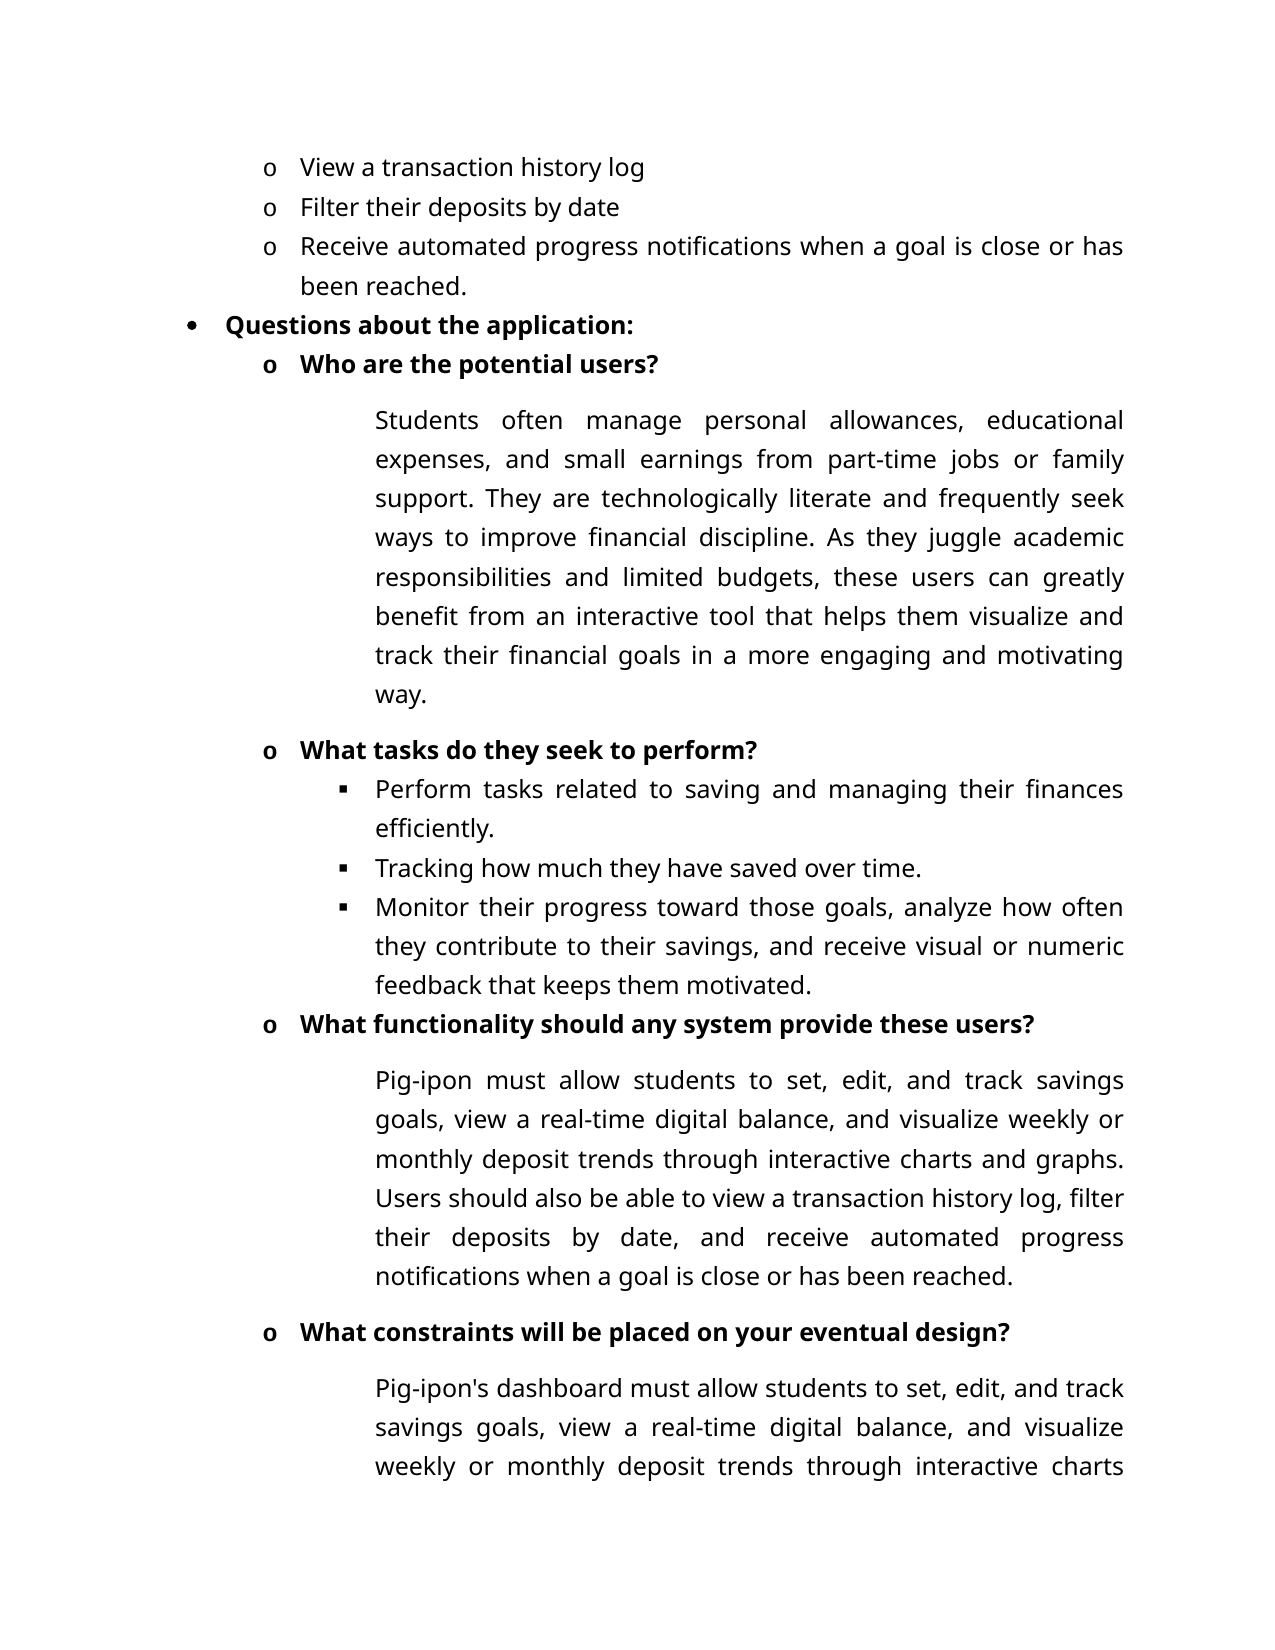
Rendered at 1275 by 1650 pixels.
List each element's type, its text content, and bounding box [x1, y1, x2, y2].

list Perform tasks related to saving and managing their finances efficiently. [337, 772, 1125, 845]
list What constraints will be placed on your eventual design? [262, 1314, 1125, 1349]
list Tracking how much they have saved over time. [337, 850, 1125, 884]
list What functionality should any system provide these users? [262, 1007, 1125, 1041]
list Who are the potential users? [262, 346, 1125, 381]
list Filter their deposits by date [262, 189, 1125, 224]
list What tasks do they seek to perform? [262, 732, 1125, 767]
list Receive automated progress notifications when a goal is close or has been reached. [262, 229, 1125, 302]
list Questions about the application: [187, 307, 1125, 341]
list View a transaction history log [262, 150, 1125, 184]
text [375, 1371, 1125, 1483]
text Pig-ipon must allow students to set, edit, and track savings goals, view a real-time digital balance, and visualize weekly or monthly deposit trends through interactive charts and graphs. Users should also be able to view a transaction history log, filter their deposits by date, and receive automated progress notifications when a goal is close or has been reached. [375, 1063, 1125, 1293]
list Monitor their progress toward those goals, analyze how often they contribute to their savings, and receive visual or numeric feedback that keeps them motivated. [337, 889, 1125, 1002]
text Students often manage personal allowances, educational expenses, and small earnings from part-time jobs or family support. They are technologically literate and frequently seek ways to improve financial discipline. As they juggle academic responsibilities and limited budgets, these users can greatly benefit from an interactive tool that helps them visualize and track their financial goals in a more engaging and motivating way. [375, 402, 1125, 711]
